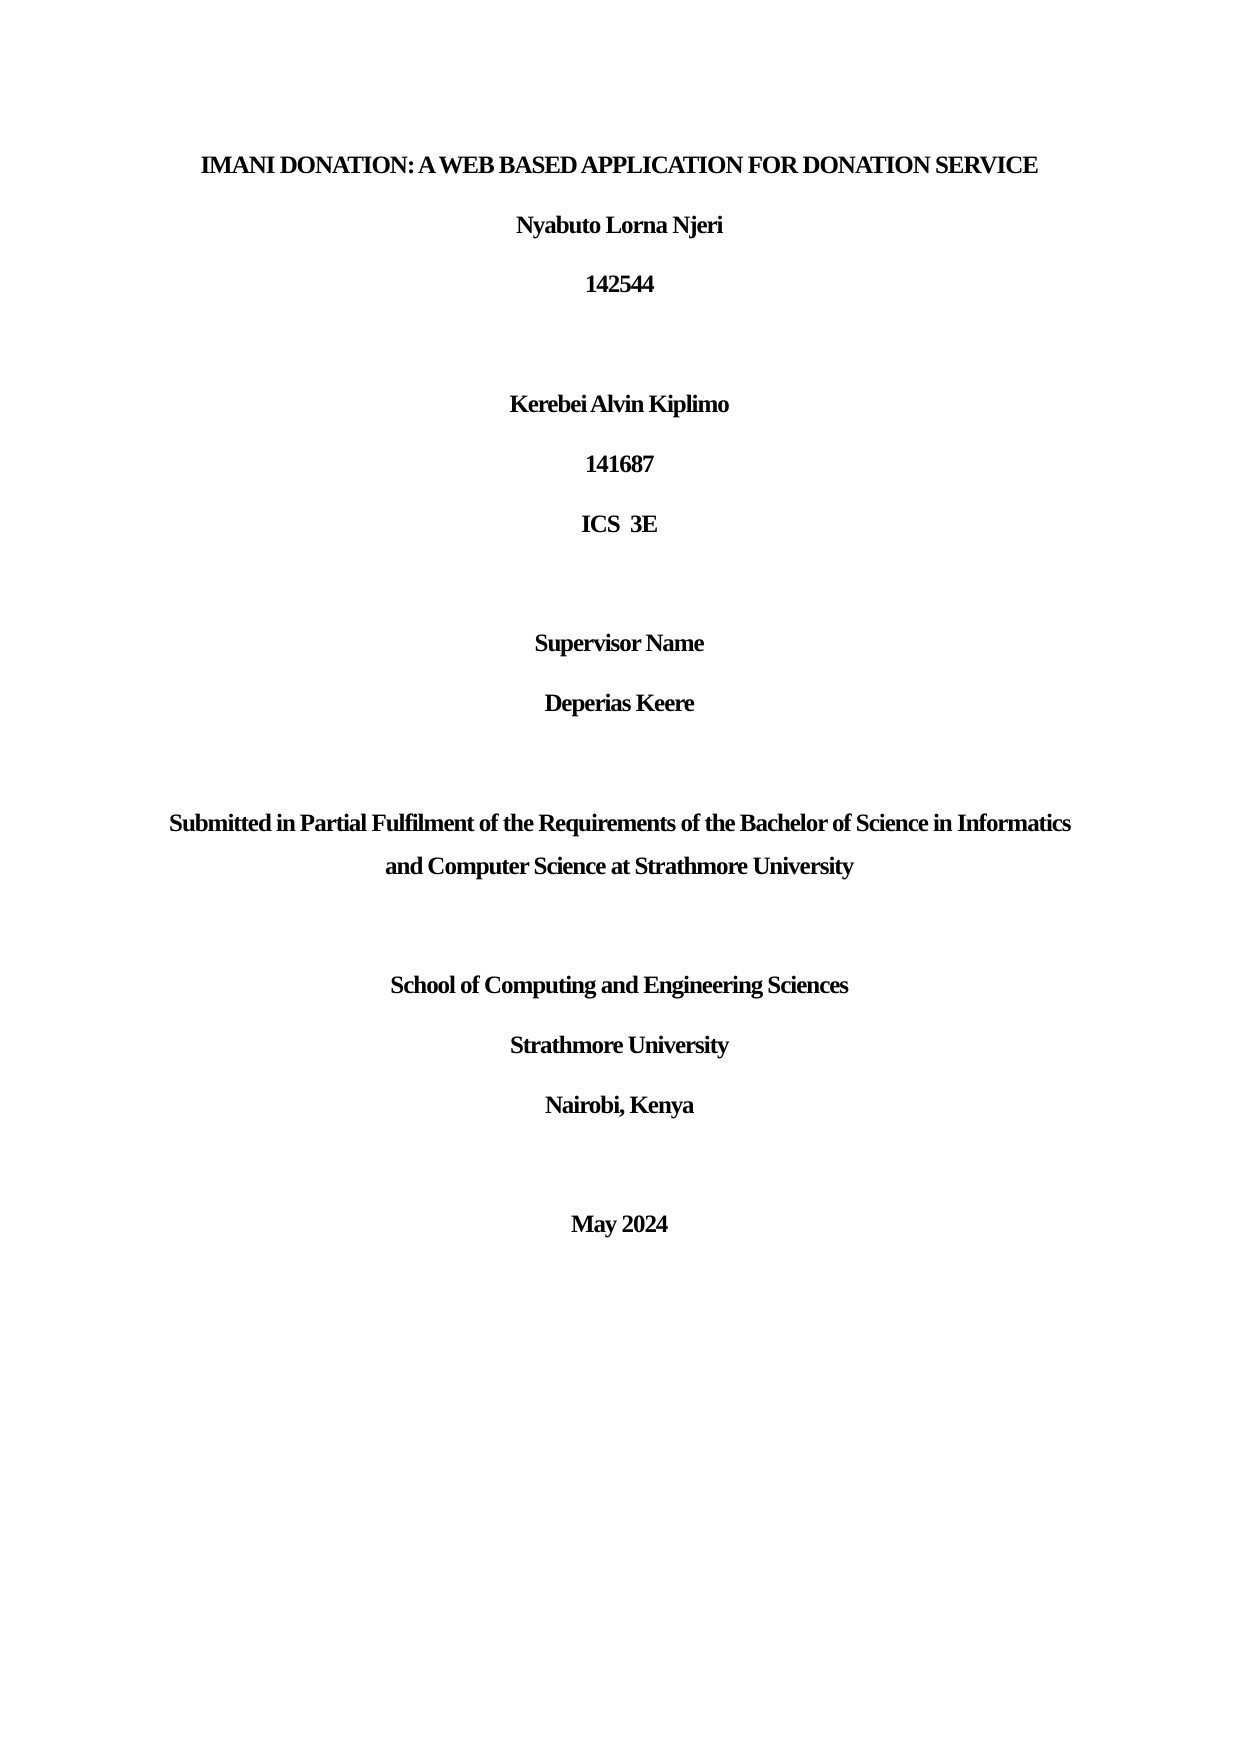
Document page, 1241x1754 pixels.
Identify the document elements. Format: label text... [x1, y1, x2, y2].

text 141687 [150, 449, 1090, 478]
text Nairobi, Kenya [150, 1090, 1090, 1119]
text School of Computing and Engineering Sciences [150, 970, 1090, 999]
text Strathmore University [150, 1030, 1090, 1059]
text ICS 3E [150, 509, 1090, 537]
text May 2024 [150, 1209, 1090, 1238]
text Deperias Keere [150, 688, 1090, 717]
text Kerebei Alvin Kiplimo [150, 389, 1090, 418]
text 142544 [150, 269, 1090, 298]
text Supervisor Name [150, 628, 1090, 657]
text Nyabuto Lorna Njeri [150, 210, 1090, 238]
text IMANI DONATION: A WEB BASED APPLICATION FOR DONATION SERVICE [150, 150, 1090, 179]
text Submitted in Partial Fulfilment of the Requirements of the Bachelor of Science in Informatics and Computer Science at Strathmore University [150, 808, 1090, 879]
